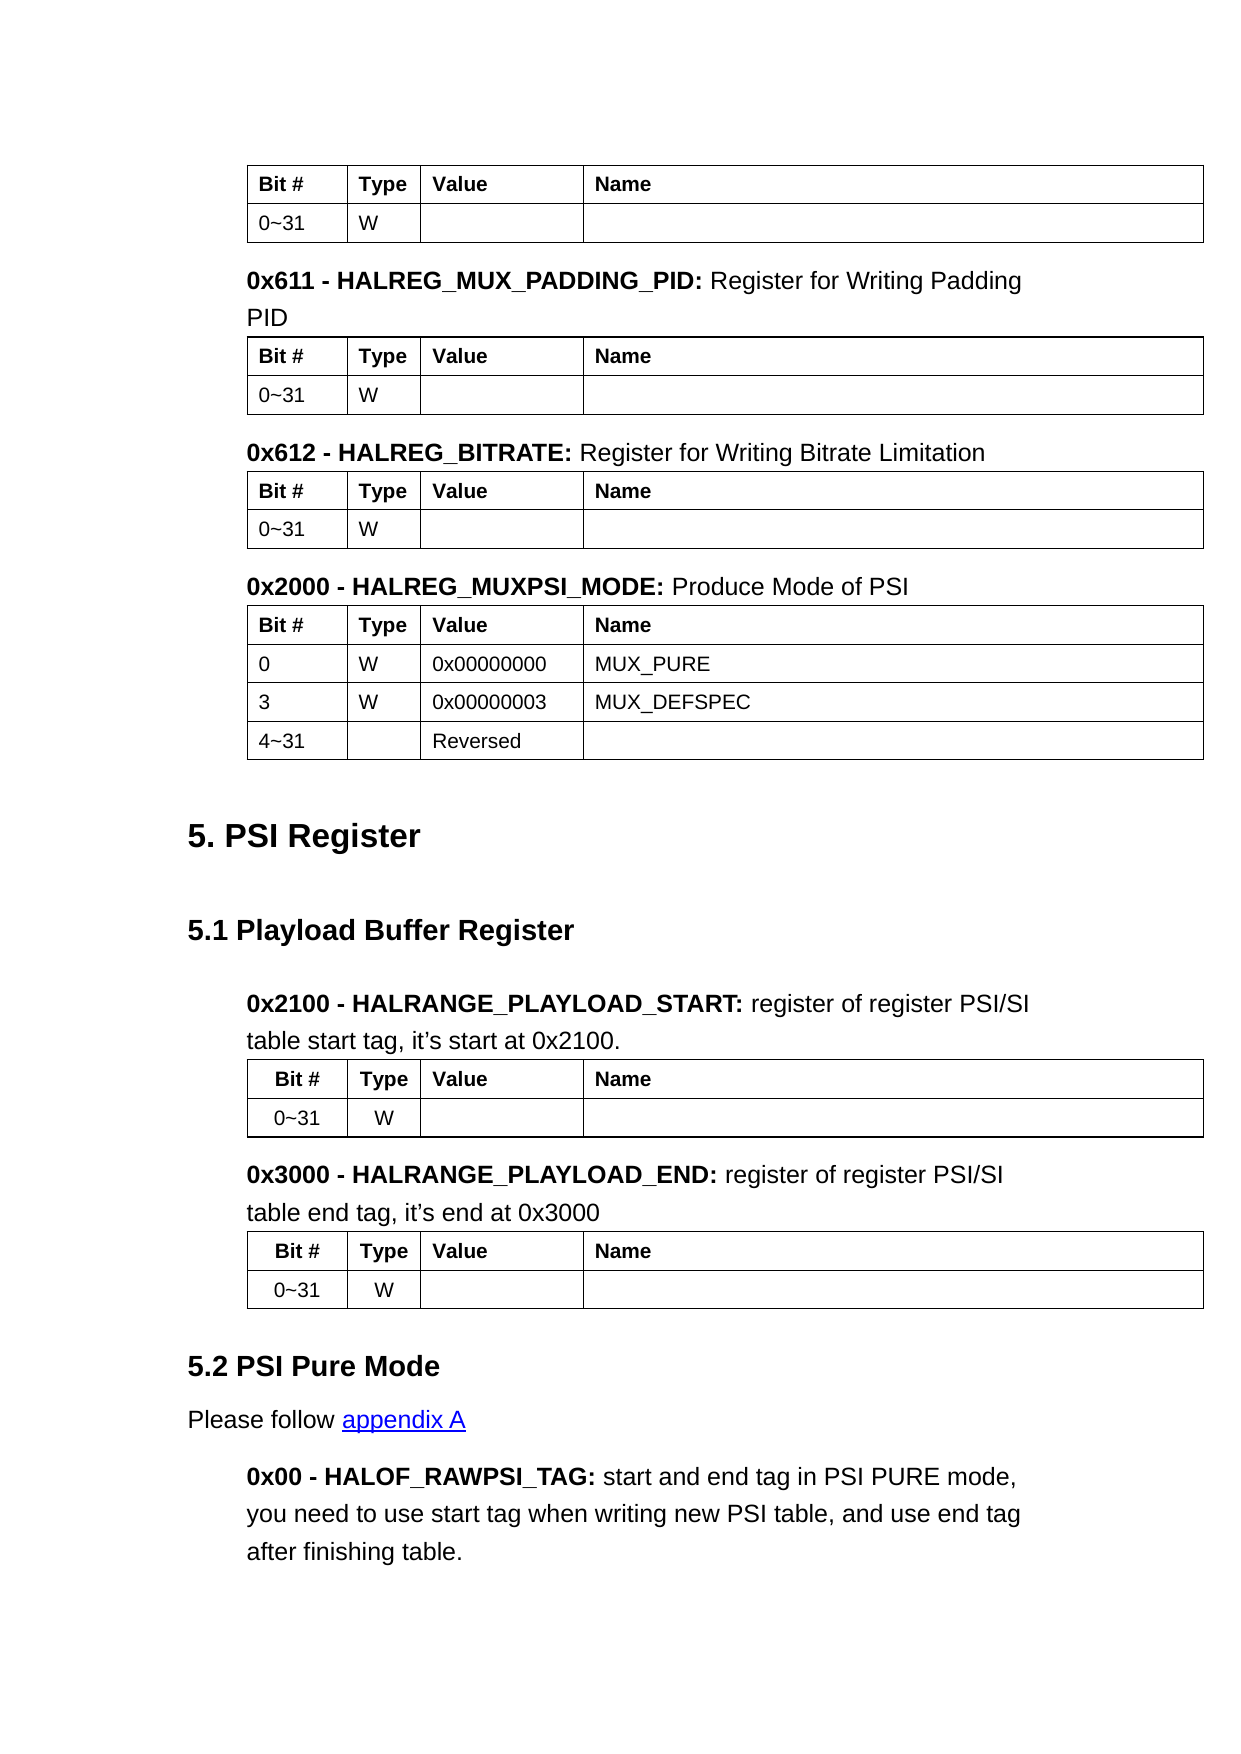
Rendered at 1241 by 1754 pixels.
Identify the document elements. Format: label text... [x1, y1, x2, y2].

table_cell [584, 204, 1203, 242]
table_cell Reversed [421, 722, 583, 759]
table_header Bit # [248, 472, 347, 509]
subtitle 5.2 PSI Pure Mode [187, 1347, 1053, 1384]
table_header Type [348, 472, 420, 509]
table_cell [584, 722, 1203, 759]
text Please follow appendix A [187, 1401, 1053, 1438]
table_header Name [584, 472, 1203, 509]
table_cell [584, 1271, 1203, 1308]
table_header Bit # [248, 1060, 347, 1098]
table_cell 0 [248, 645, 347, 682]
table_cell 0x00000000 [421, 645, 583, 682]
table_cell W [348, 376, 420, 413]
text 0x3000 - HALRANGE_PLAYLOAD_END: register of register PSI/SI table end tag, it’s end at 0x3000 [246, 1156, 1053, 1231]
table_header Name [584, 1232, 1203, 1270]
table_header Name [584, 166, 1203, 203]
table_cell 0~31 [248, 204, 347, 242]
table_cell W [348, 645, 420, 682]
table_cell 0x00000003 [421, 683, 583, 721]
table_header Name [584, 338, 1203, 375]
table_cell MUX_DEFSPEC [584, 683, 1203, 721]
table_cell 3 [248, 683, 347, 721]
table_header Type [348, 166, 420, 203]
table_cell 0~31 [248, 1271, 347, 1308]
table_cell 0~31 [248, 376, 347, 413]
table_header Value [421, 338, 583, 375]
table_header Type [348, 338, 420, 375]
table_header Bit # [248, 606, 347, 644]
text 0x611 - HALREG_MUX_PADDING_PID: Register for Writing Padding PID [246, 261, 1053, 336]
table_cell [584, 510, 1203, 548]
table_header Value [421, 166, 583, 203]
text 0x2100 - HALRANGE_PLAYLOAD_START: register of register PSI/SI table start tag, it’s start at 0x2100. [246, 984, 1053, 1059]
table_header Value [421, 606, 583, 644]
table_header Type [348, 1232, 420, 1270]
table_cell 4~31 [248, 722, 347, 759]
table_cell [421, 510, 583, 548]
table_cell W [348, 1099, 420, 1136]
table_header Bit # [248, 338, 347, 375]
subtitle 5. PSI Register [187, 798, 1053, 873]
table_cell [348, 722, 420, 759]
table_header Value [421, 472, 583, 509]
table_header Name [584, 606, 1203, 644]
table_header Name [584, 1060, 1203, 1098]
table_cell [584, 376, 1203, 413]
subtitle 5.1 Playload Buffer Register [187, 911, 1053, 949]
text 0x2000 - HALREG_MUXPSI_MODE: Produce Mode of PSI [246, 568, 1053, 605]
table_cell 0~31 [248, 510, 347, 548]
table_cell MUX_PURE [584, 645, 1203, 682]
table_cell [584, 1099, 1203, 1136]
text 0x00 - HALOF_RAWPSI_TAG: start and end tag in PSI PURE mode, you need to use start tag when writing new PSI table, and use end tag after finishing table. [246, 1457, 1053, 1570]
table_header Value [421, 1060, 583, 1098]
table_cell [421, 1271, 583, 1308]
table_cell W [348, 683, 420, 721]
table_cell [421, 376, 583, 413]
table_cell [421, 204, 583, 242]
table_header Value [421, 1232, 583, 1270]
table_header Type [348, 1060, 420, 1098]
text 0x612 - HALREG_BITRATE: Register for Writing Bitrate Limitation [246, 433, 1053, 471]
table_header Bit # [248, 166, 347, 203]
table_cell W [348, 510, 420, 548]
table_cell W [348, 204, 420, 242]
table_cell [421, 1099, 583, 1136]
table_header Bit # [248, 1232, 347, 1270]
table_header Type [348, 606, 420, 644]
table_cell W [348, 1271, 420, 1308]
table_cell 0~31 [248, 1099, 347, 1136]
